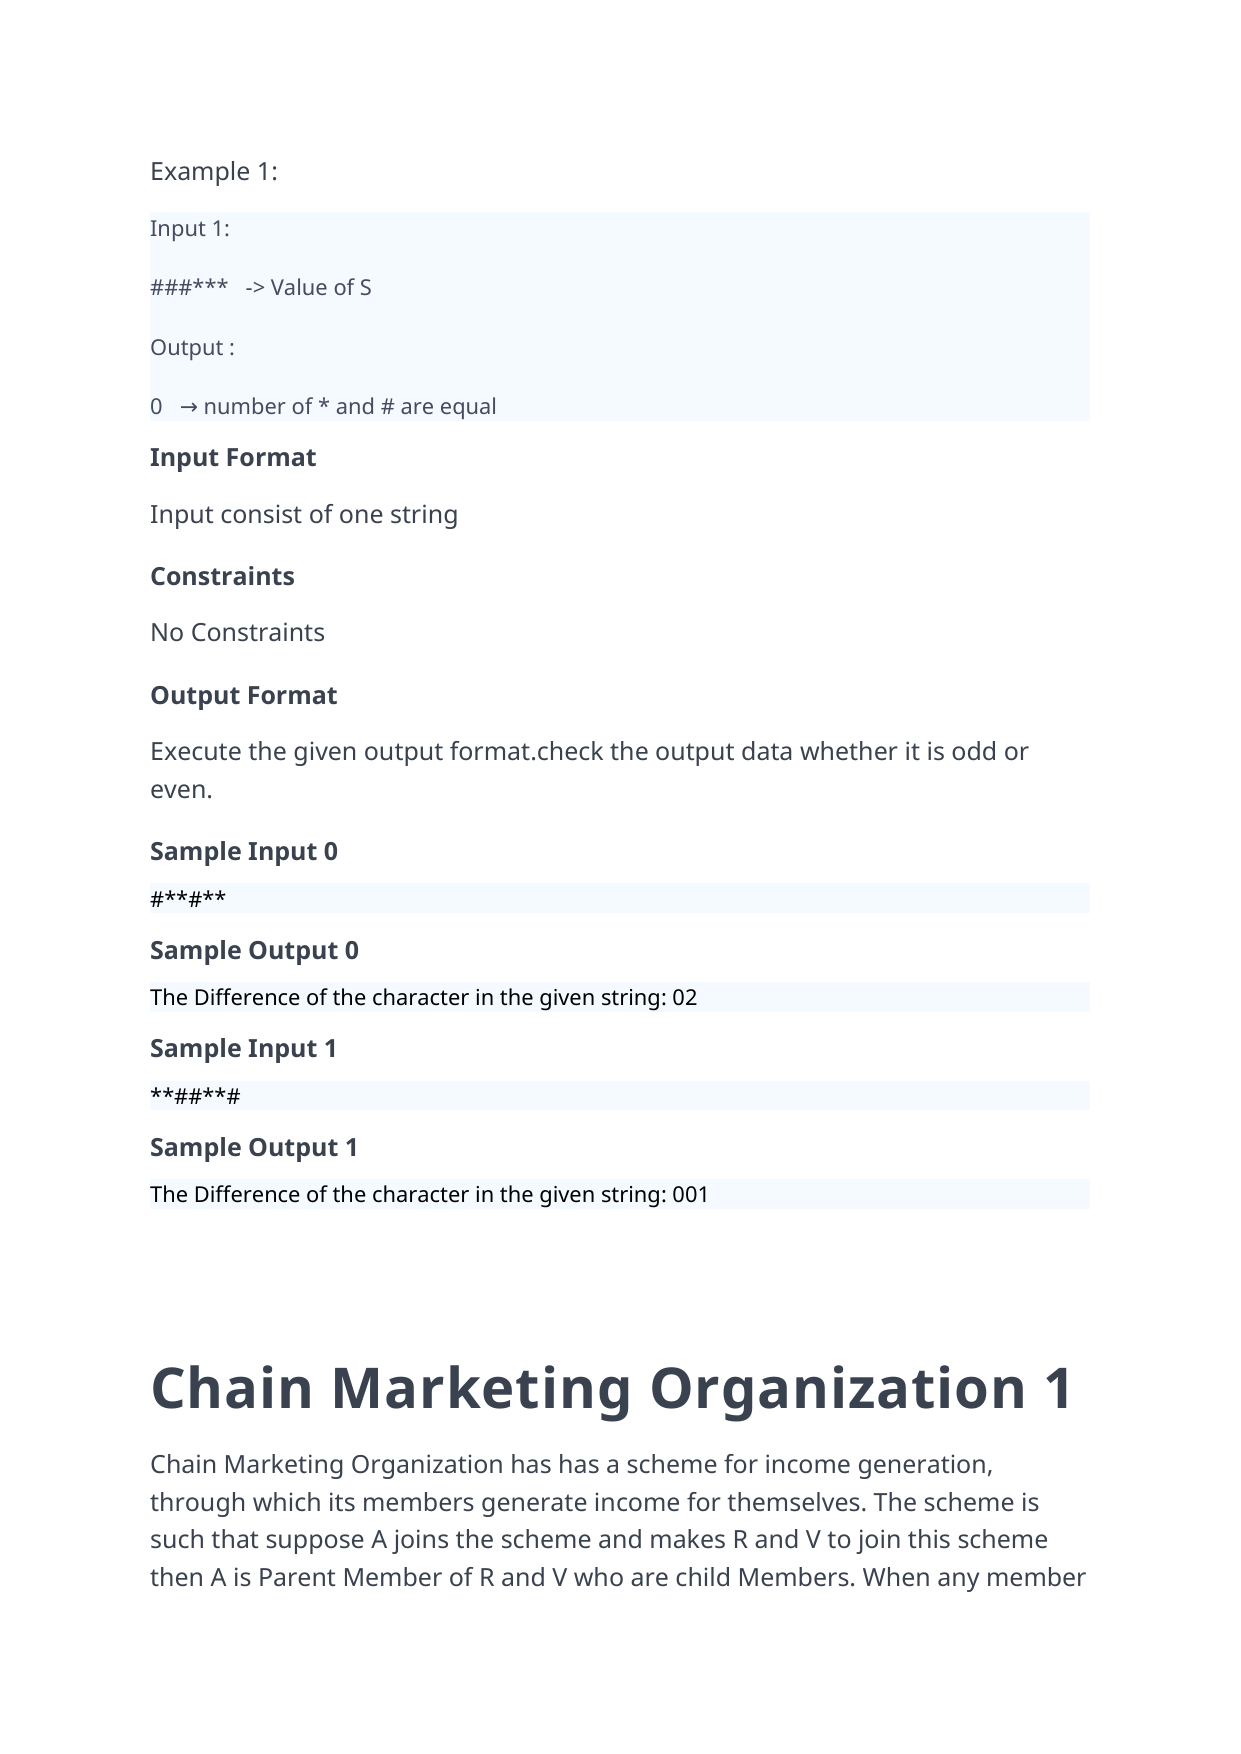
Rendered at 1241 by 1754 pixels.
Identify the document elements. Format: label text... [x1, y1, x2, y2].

text Sample Output 1 [150, 1126, 1090, 1163]
text Constraints [150, 555, 1090, 593]
text 0 → number of * and # are equal [150, 391, 1090, 421]
text #**#** [150, 883, 1090, 913]
text Sample Output 0 [150, 929, 1090, 966]
text **##**# [150, 1081, 1090, 1110]
text Example 1: [150, 150, 1090, 187]
text Sample Input 0 [150, 830, 1090, 868]
subtitle Chain Marketing Organization 1 [150, 1348, 1090, 1425]
text Input Format [150, 437, 1090, 474]
text No Constraints [150, 612, 1090, 649]
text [150, 1443, 1090, 1593]
text The Difference of the character in the given string: 02 [150, 982, 1090, 1012]
text Output Format [150, 674, 1090, 712]
text The Difference of the character in the given string: 001 [150, 1179, 1090, 1209]
text Execute the given output format.check the output data whether it is odd or even. [150, 730, 1090, 805]
text Input consist of one string [150, 493, 1090, 530]
text Output : [150, 332, 1090, 361]
text ###*** -> Value of S [150, 272, 1090, 302]
text Input 1: [150, 212, 1090, 242]
text Sample Input 1 [150, 1027, 1090, 1065]
